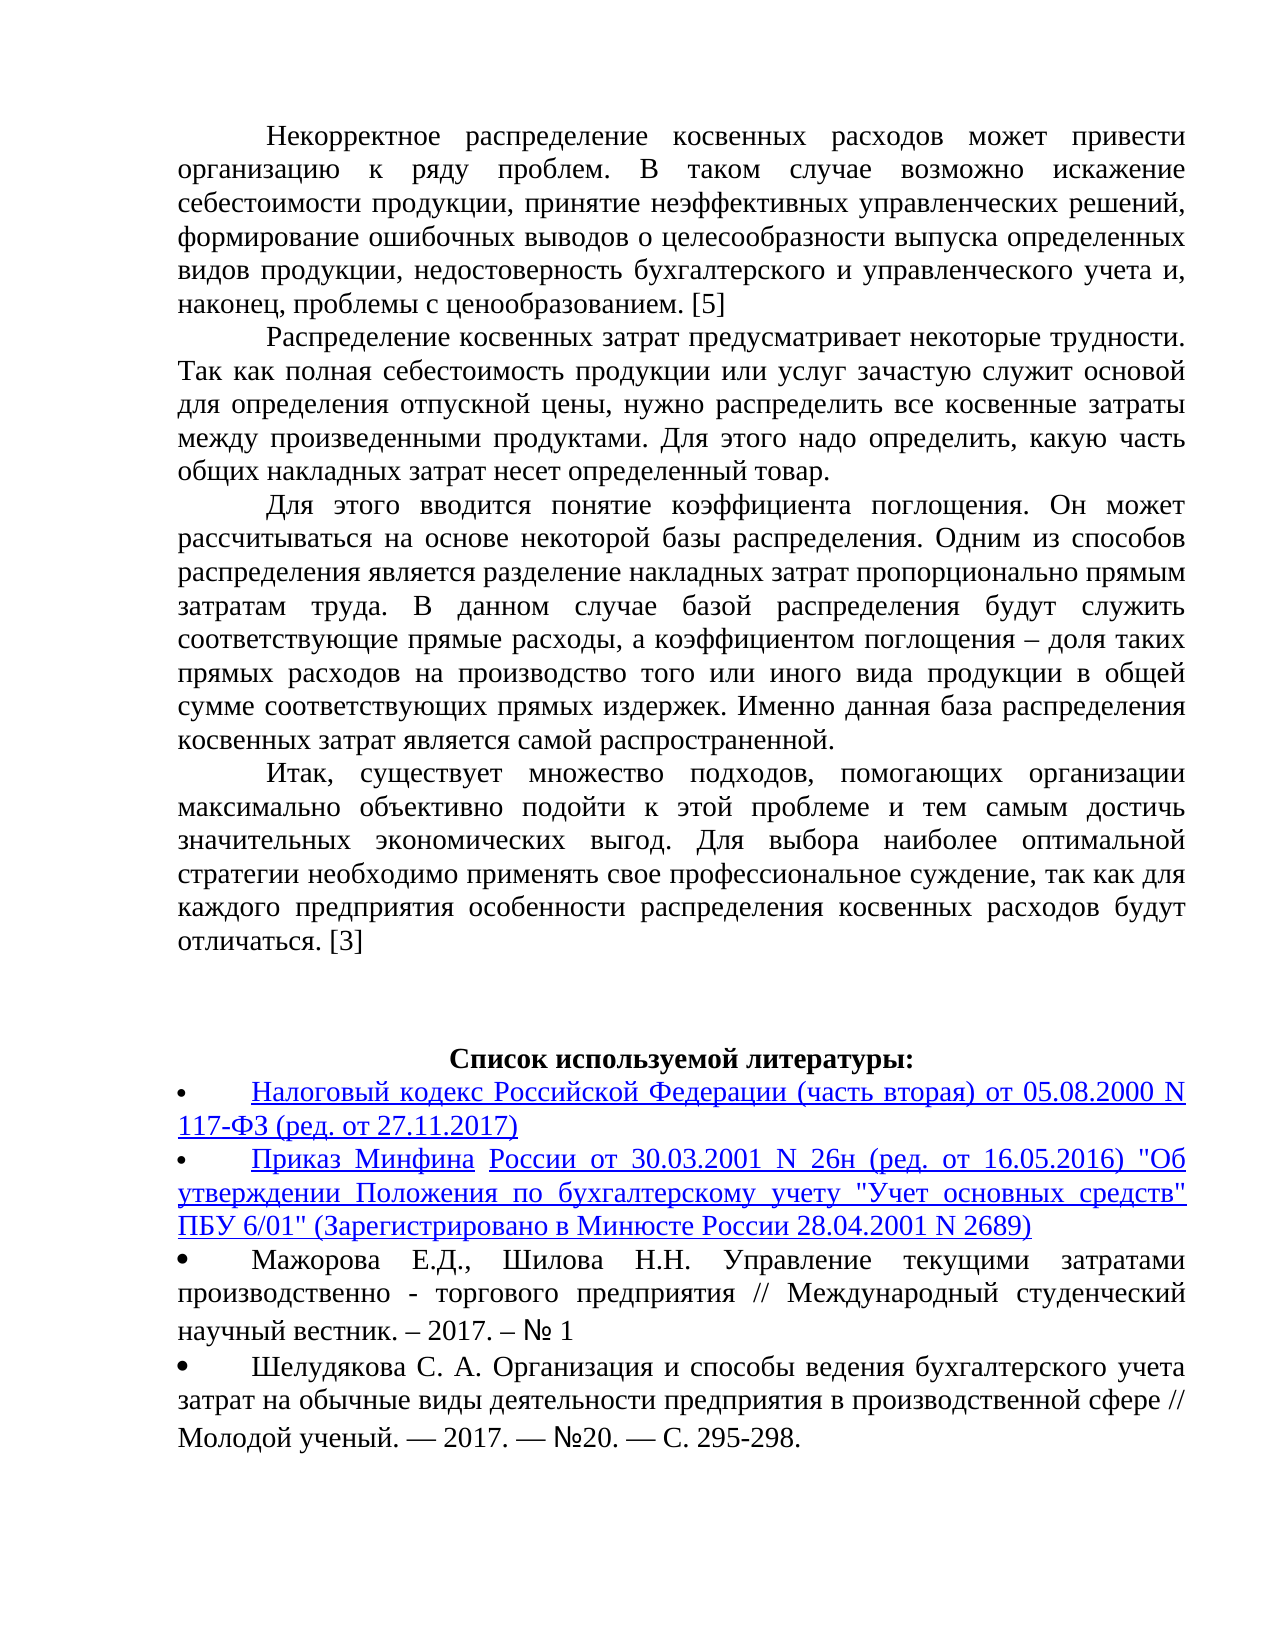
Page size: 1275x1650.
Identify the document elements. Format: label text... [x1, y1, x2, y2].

list Приказ Минфина России от 30.03.2001 N 26н (ред. от 16.05.2016) "Об утверждении Положения по бухгалтерскому учету "Учет основных средств" ПБУ 6/01" (Зарегистрировано в Минюсте России 28.04.2001 N 2689) [177, 1205, 1186, 1242]
list Налоговый кодекс Российской Федерации (часть вторая) от 05.08.2000 N 117-ФЗ (ред. от 27.11.2017) [177, 1074, 1186, 1141]
text Итак, существует множество подходов, помогающих организации максимально объективно подойти к этой проблеме и тем самым достичь значительных экономических выгод. Для выбора наиболее оптимальной стратегии необходимо применять свое профессиональное суждение, так как для каждого предприятия особенности распределения косвенных расходов будут отличаться. [3] [177, 755, 1186, 957]
list Мажорова Е.Д., Шилова Н.Н. Управление текущими затратами производственно - торгового предприятия // Международный студенческий научный вестник. – 2017. – № 1 [177, 1242, 1186, 1349]
list Приказ Минфина России от 30.03.2001 N 26н (ред. от 16.05.2016) "Об утверждении Положения по бухгалтерскому учету "Учет основных средств" ПБУ 6/01" (Зарегистрировано в Минюсте России 28.04.2001 N 2689) [177, 1141, 1186, 1204]
text Распределение косвенных затрат предусматривает некоторые трудности. Так как полная себестоимость продукции или услуг зачастую служит основой для определения отпускной цены, нужно распределить все косвенные затраты между произведенными продуктами. Для этого надо определить, какую часть общих накладных затрат несет определенный товар. [177, 319, 1186, 487]
text Некорректное распределение косвенных расходов может привести организацию к ряду проблем. В таком случае возможно искажение себестоимости продукции, принятие неэффективных управленческих решений, формирование ошибочных выводов о целесообразности выпуска определенных видов продукции, недостоверность бухгалтерского и управленческого учета и, наконец, проблемы с ценообразованием. [5] [177, 118, 1186, 319]
list Шелудякова С. А. Организация и способы ведения бухгалтерского учета затрат на обычные виды деятельности предприятия в производственной сфере // Молодой ученый. — 2017. — №20. — С. 295-298. [177, 1349, 1186, 1456]
text Список используемой литературы: [177, 1041, 1186, 1074]
text Для этого вводится понятие коэффициента поглощения. Он может рассчитываться на основе некоторой базы распределения. Одним из способов распределения является разделение накладных затрат пропорционально прямым затратам труда. В данном случае базой распределения будут служить соответствующие прямые расходы, а коэффициентом поглощения – доля таких прямых расходов на производство того или иного вида продукции в общей сумме соответствующих прямых издержек. Именно данная база распределения косвенных затрат является самой распространенной. [177, 487, 1186, 755]
